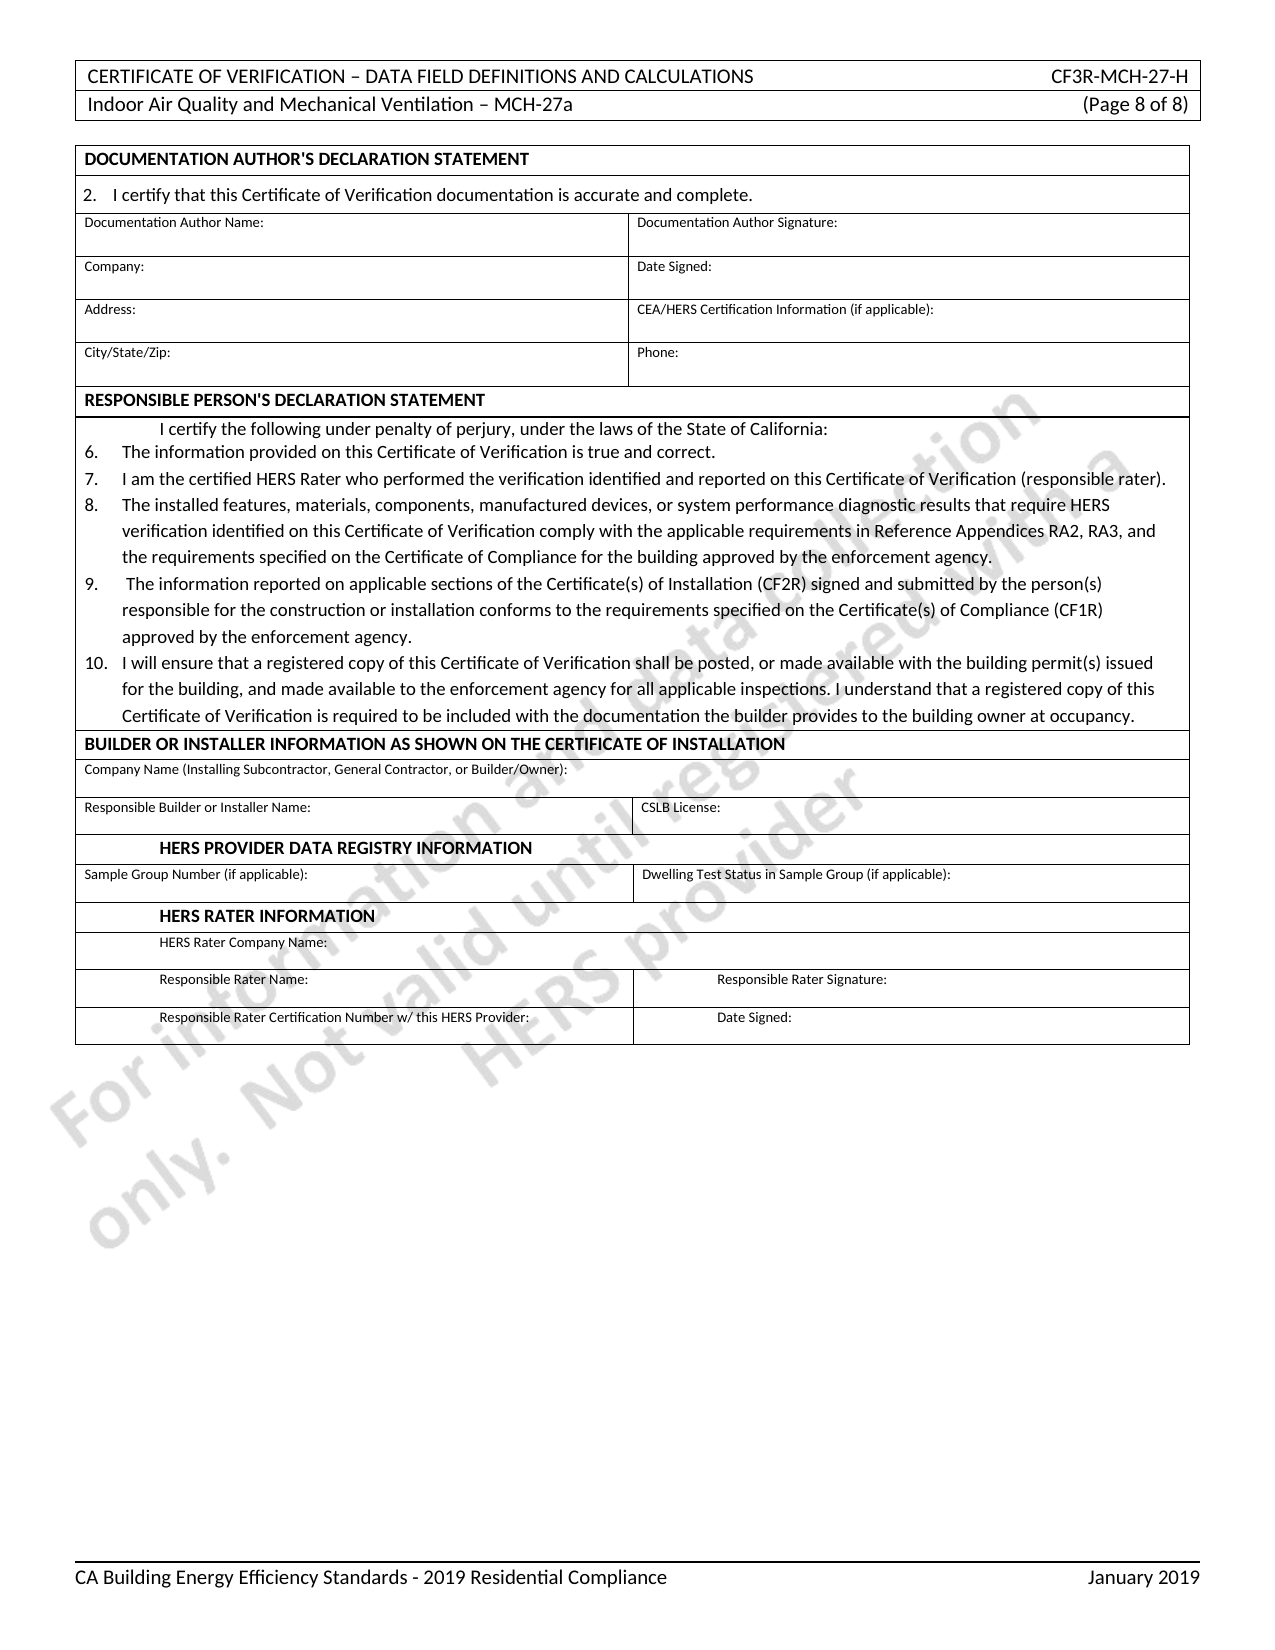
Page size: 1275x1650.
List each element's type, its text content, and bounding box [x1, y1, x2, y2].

table_cell Responsible Builder or Installer Name: [76, 798, 632, 834]
table_cell City/State/Zip: [76, 343, 628, 386]
table_header Documentation Author's Declaration Statement [76, 146, 1189, 175]
table_cell Company Name (Installing Subcontractor, General Contractor, or Builder/Owner): [76, 760, 1189, 797]
table_cell CSLB License: [633, 798, 1189, 834]
table_cell Responsible Rater Certification Number w/ this HERS Provider: [76, 1008, 633, 1044]
table_cell HERS Rater Company Name: [76, 933, 1189, 969]
table_cell Responsible Person's Declaration statement [76, 387, 1189, 416]
table_cell Responsible Rater Name: [76, 970, 633, 1007]
table_cell Documentation Author Name: [76, 214, 628, 256]
table_cell Date Signed: [634, 1008, 1189, 1044]
table_cell HERS RATER INFORMATION [76, 903, 1189, 932]
table_cell HERS PROVIDER DATA REGISTRY INFORMATION [76, 835, 1189, 864]
table_cell Documentation Author Signature: [629, 214, 1189, 256]
table_cell Dwelling Test Status in Sample Group (if applicable): [634, 865, 1189, 902]
table_cell Address: [76, 300, 628, 342]
table_cell BUILDER OR INSTALLER INFORMATION AS SHOWN ON THE CERTIFICATE OF INSTALLATION [76, 731, 1189, 759]
table_cell Company: [76, 257, 628, 299]
table_cell I certify the following under penalty of perjury, under the laws of the State of California: The information provided on this Certificate of Verification is true and correct. I am the certified HERS Rater who performed the verification identified and reported on this Certificate of Verification (responsible rater). The installed features, materials, components, manufactured devices, or system performance diagnostic results that require HERS verification identified on this Certificate of Verification comply with the applicable requirements in Reference Appendices RA2, RA3, and the requirements specified on the Certificate of Compliance for the building approved by the enforcement agency. The information reported on applicable sections of the Certificate(s) of Installation (CF2R) signed and submitted by the person(s) responsible for the construction or installation conforms to the requirements specified on the Certificate(s) of Compliance (CF1R) approved by the enforcement agency. I will ensure that a registered copy of this Certificate of Verification shall be posted, or made available with the building permit(s) issued for the building, and made available to the enforcement agency for all applicable inspections. I understand that a registered copy of this Certificate of Verification is required to be included with the documentation the builder provides to the building owner at occupancy. [76, 418, 1189, 730]
table_cell Date Signed: [629, 257, 1189, 299]
table_cell CEA/HERS Certification Information (if applicable): [629, 300, 1189, 342]
table_cell Phone: [629, 343, 1189, 386]
table_cell I certify that this Certificate of Verification documentation is accurate and complete. [76, 176, 1189, 213]
table_cell Sample Group Number (if applicable): [76, 865, 633, 902]
table_cell Responsible Rater Signature: [634, 970, 1189, 1007]
